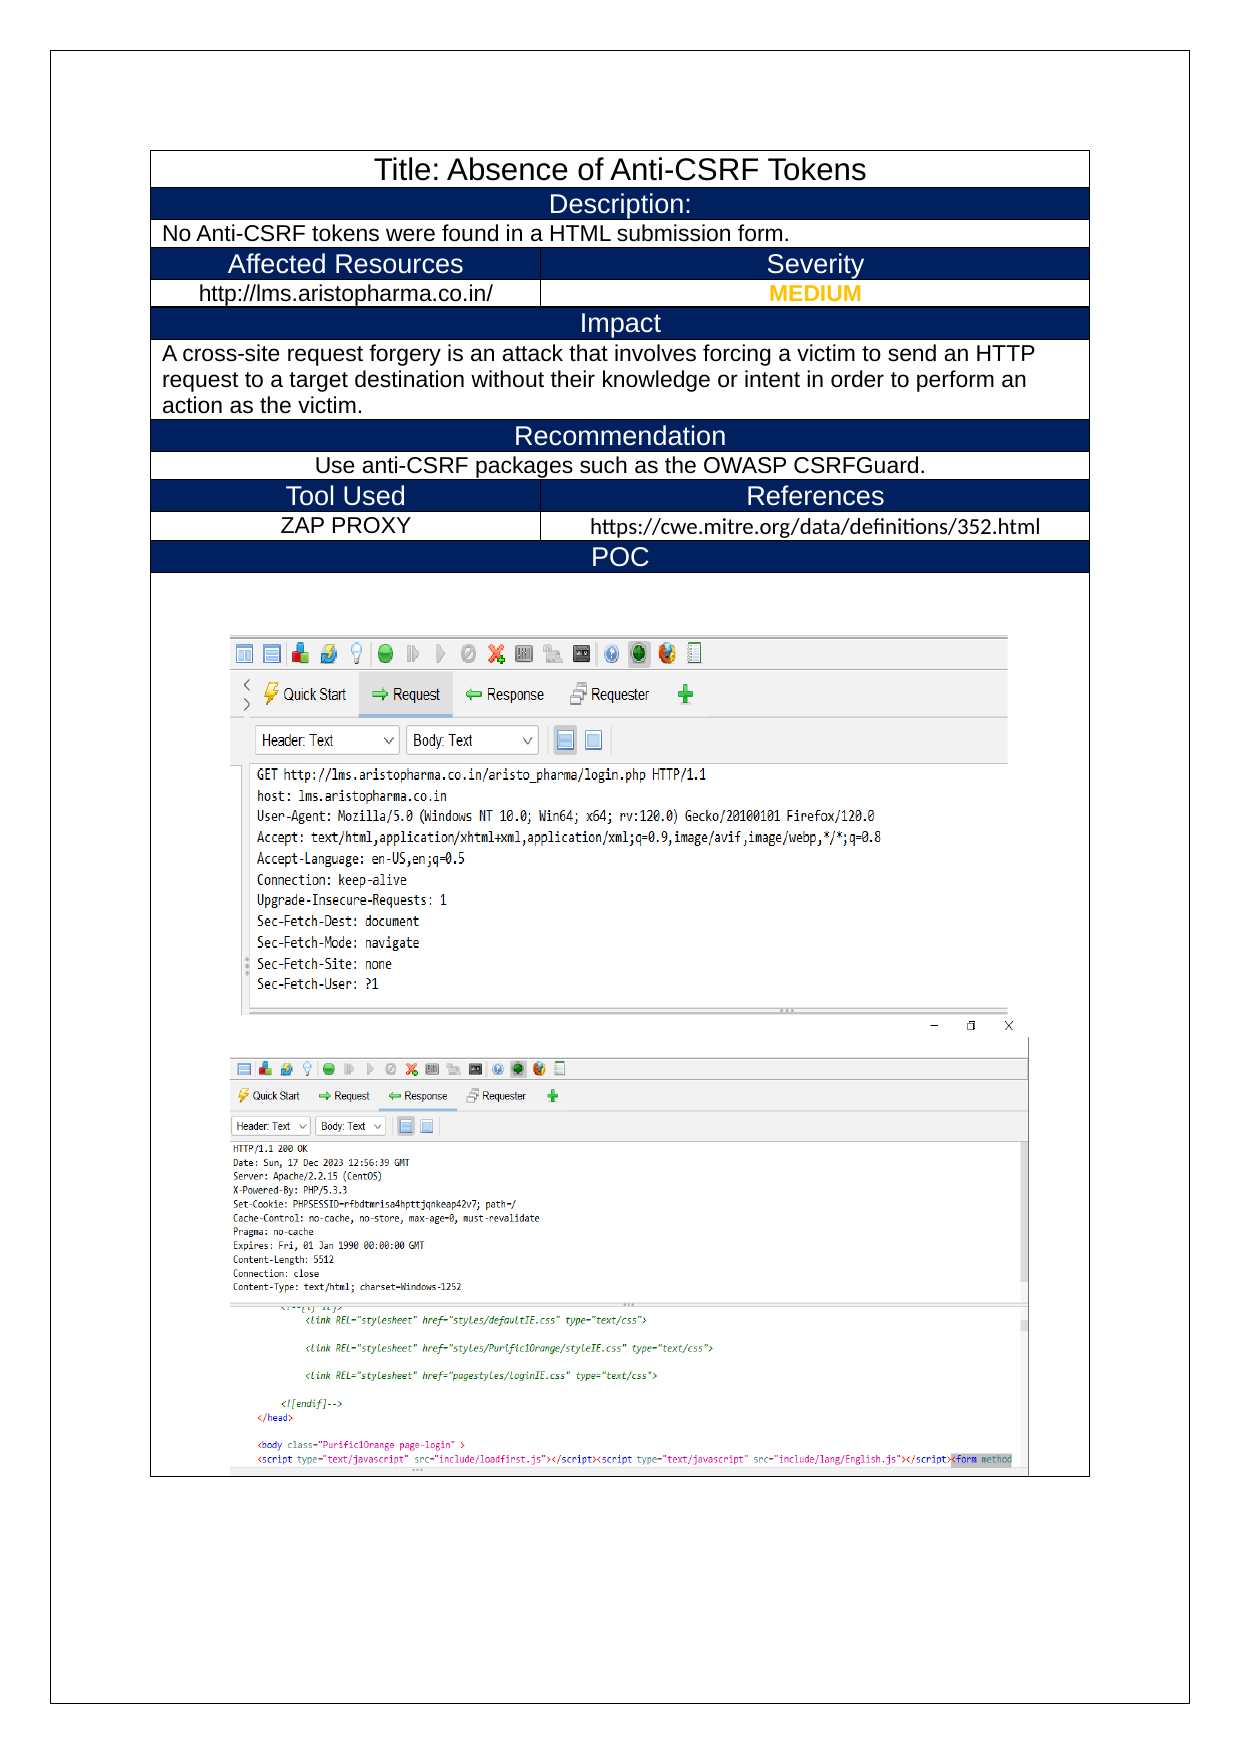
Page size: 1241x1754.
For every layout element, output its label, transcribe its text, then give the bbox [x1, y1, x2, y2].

table_cell Impact [151, 308, 1089, 339]
table_cell https://cwe.mitre.org/data/definitions/352.html [541, 512, 1089, 540]
table_cell MEDIUM [541, 280, 1089, 306]
table_cell Tool Used [151, 480, 540, 511]
table_cell Recommendation [151, 420, 1089, 451]
table_cell [1008, 573, 1089, 1476]
table_cell Description: [151, 188, 1089, 219]
table_cell No Anti-CSRF tokens were found in a HTML submission form. [151, 220, 1089, 247]
table_cell POC [151, 541, 1089, 572]
table_header Title: Absence of Anti-CSRF Tokens [151, 151, 1089, 187]
table_cell Use anti-CSRF packages such as the OWASP CSRFGuard. [151, 452, 1089, 478]
table_cell Affected Resources [151, 248, 540, 279]
table_cell [151, 573, 230, 1476]
table_cell Severity [541, 248, 1089, 279]
table_cell http://lms.aristopharma.co.in/ [151, 280, 540, 306]
table_cell ZAP PROXY [151, 512, 540, 540]
table_cell References [541, 480, 1089, 511]
table_cell A cross-site request forgery is an attack that involves forcing a victim to send an HTTP request to a target destination without their knowledge or intent in order to perform an action as the victim. [151, 340, 1089, 419]
picture [230, 573, 1029, 1476]
